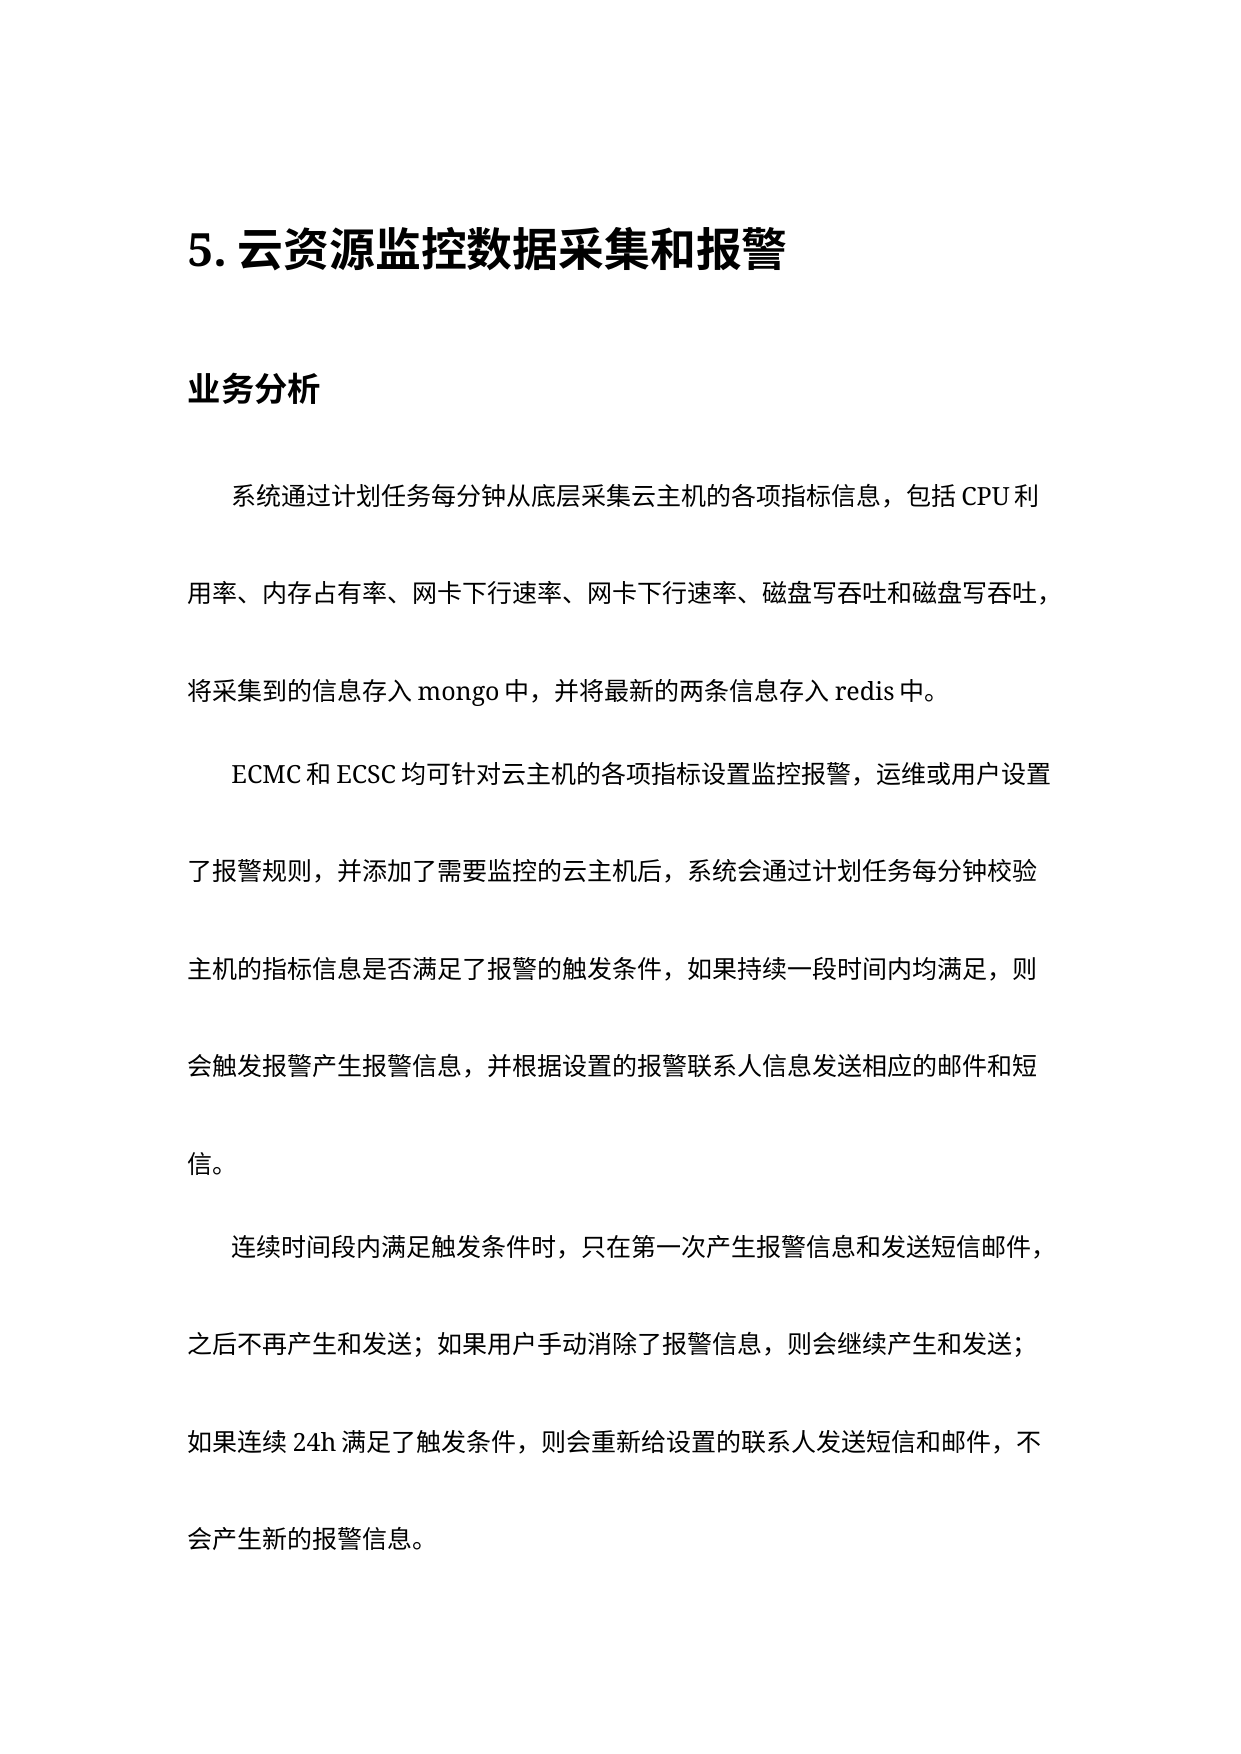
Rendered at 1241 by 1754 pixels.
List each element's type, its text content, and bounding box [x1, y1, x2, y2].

subtitle 云资源监控数据采集和报警 [187, 197, 1053, 295]
text ECMC和ECSC均可针对云主机的各项指标设置监控报警，运维或用户设置了报警规则，并添加了需要监控的云主机后，系统会通过计划任务每分钟校验主机的指标信息是否满足了报警的触发条件，如果持续一段时间内均满足，则会触发报警产生报警信息，并根据设置的报警联系人信息发送相应的邮件和短信。 [187, 740, 1053, 1195]
text 系统通过计划任务每分钟从底层采集云主机的各项指标信息，包括CPU利用率、内存占有率、网卡下行速率、网卡下行速率、磁盘写吞吐和磁盘写吞吐，将采集到的信息存入mongo中，并将最新的两条信息存入redis中。 [187, 462, 1053, 722]
text 连续时间段内满足触发条件时，只在第一次产生报警信息和发送短信邮件，之后不再产生和发送；如果用户手动消除了报警信息，则会继续产生和发送；如果连续24h满足了触发条件，则会重新给设置的联系人发送短信和邮件，不会产生新的报警信息。 [187, 1213, 1053, 1571]
subtitle 业务分析 [187, 362, 1053, 411]
